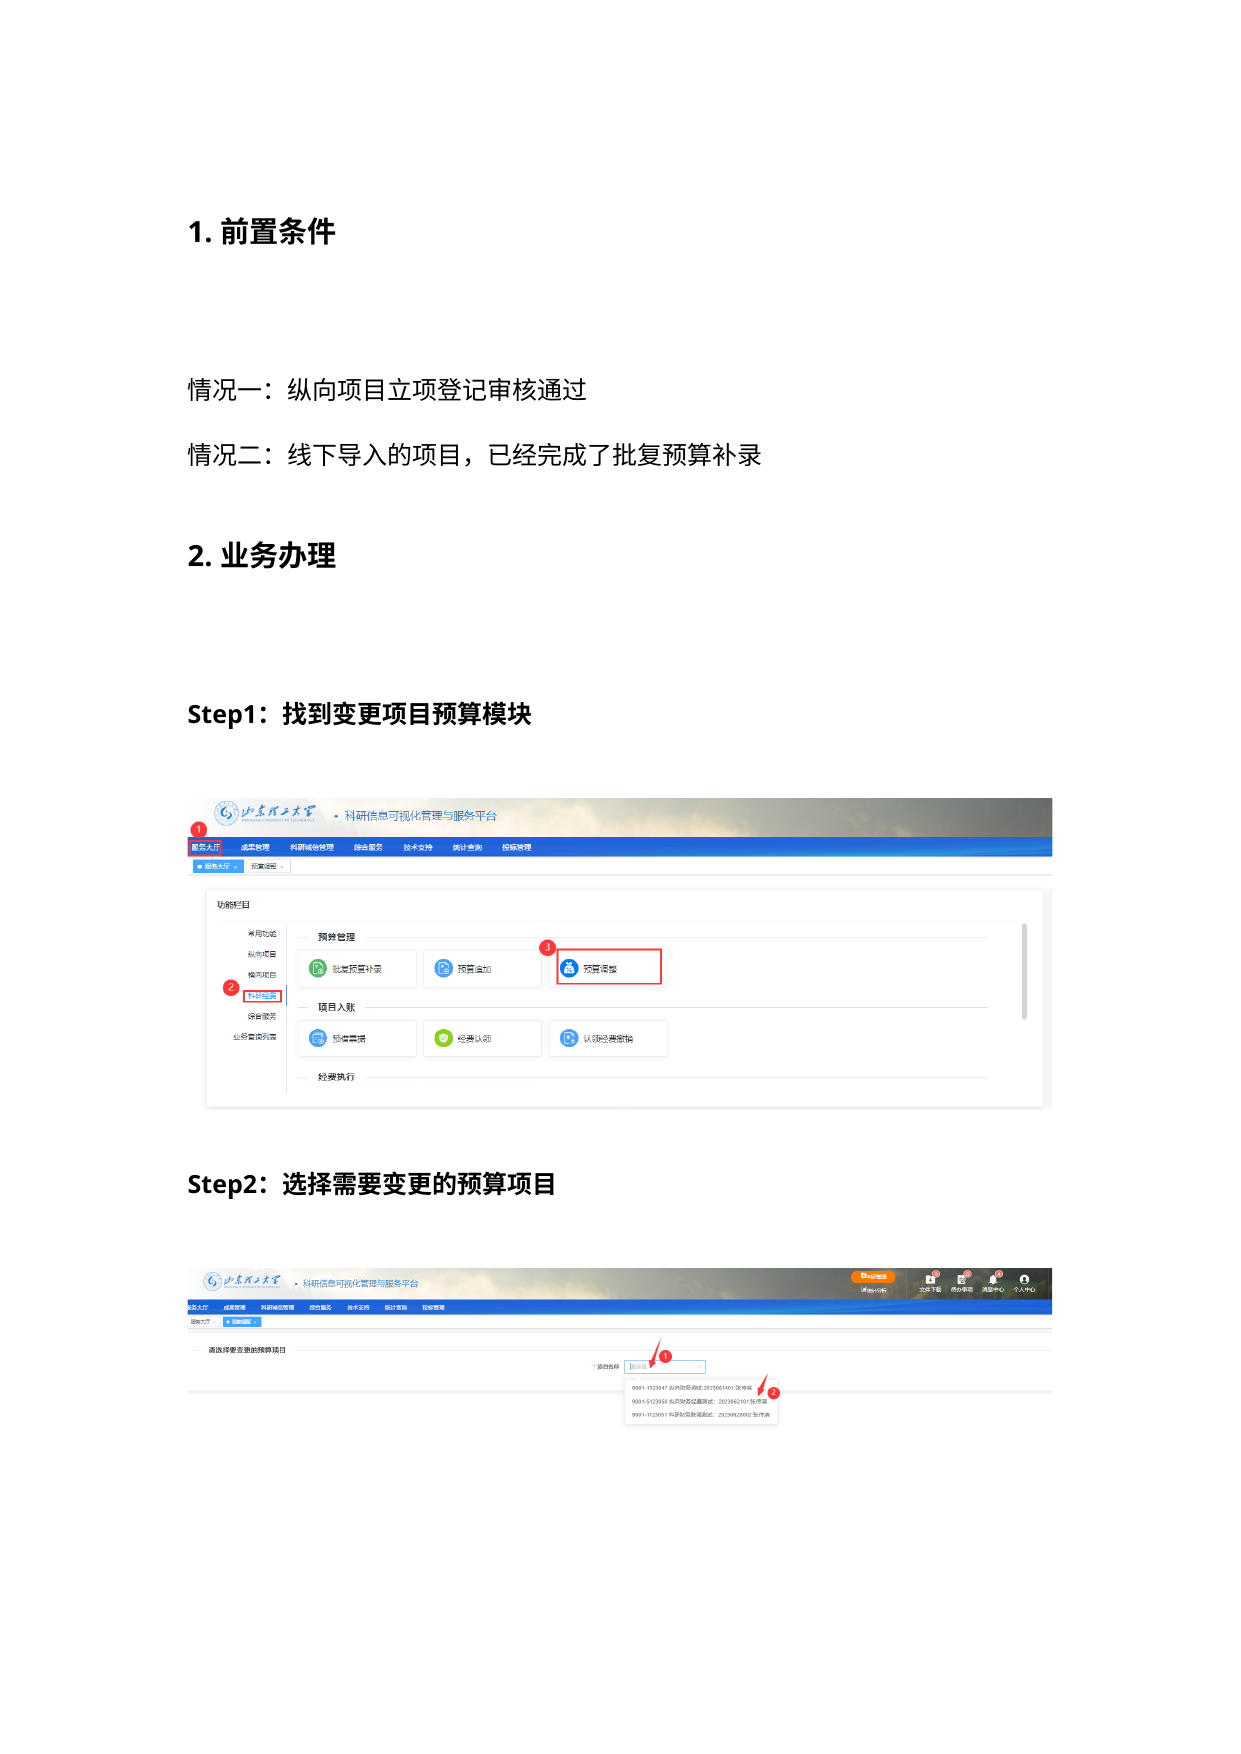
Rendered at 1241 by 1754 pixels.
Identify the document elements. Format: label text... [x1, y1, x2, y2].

subtitle Step2：选择需要变更的预算项目 [187, 1150, 1053, 1215]
text 情况一：纵向项目立项登记审核通过 [187, 356, 1053, 421]
subtitle Step1：找到变更项目预算模块 [187, 680, 1053, 745]
text 情况二：线下导入的项目，已经完成了批复预算补录 [187, 421, 1053, 486]
picture [187, 1268, 1053, 1534]
picture [187, 798, 1053, 1110]
subtitle 业务办理 [187, 521, 1053, 586]
subtitle 前置条件 [187, 197, 1053, 262]
